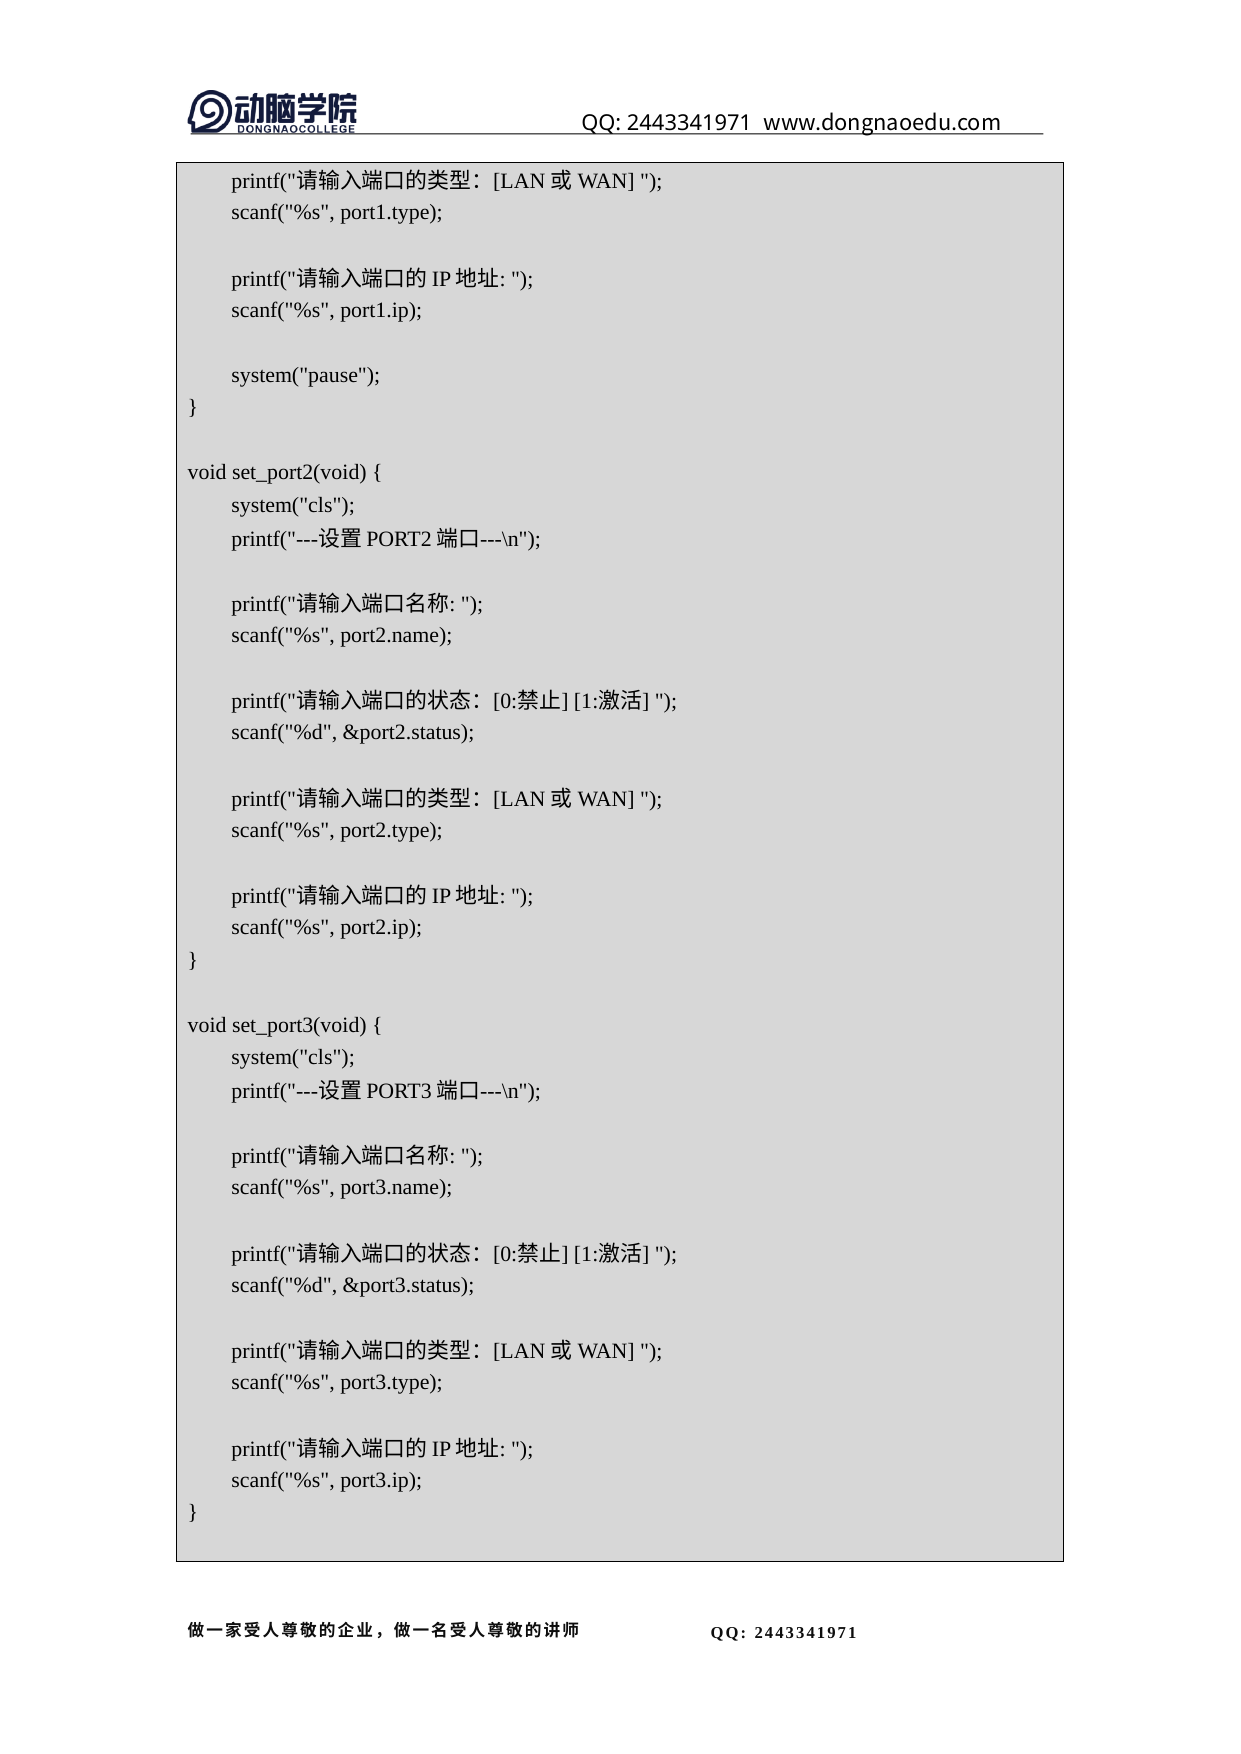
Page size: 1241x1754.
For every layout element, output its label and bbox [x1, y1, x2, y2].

table_header [177, 163, 1063, 1561]
picture [187, 90, 357, 133]
